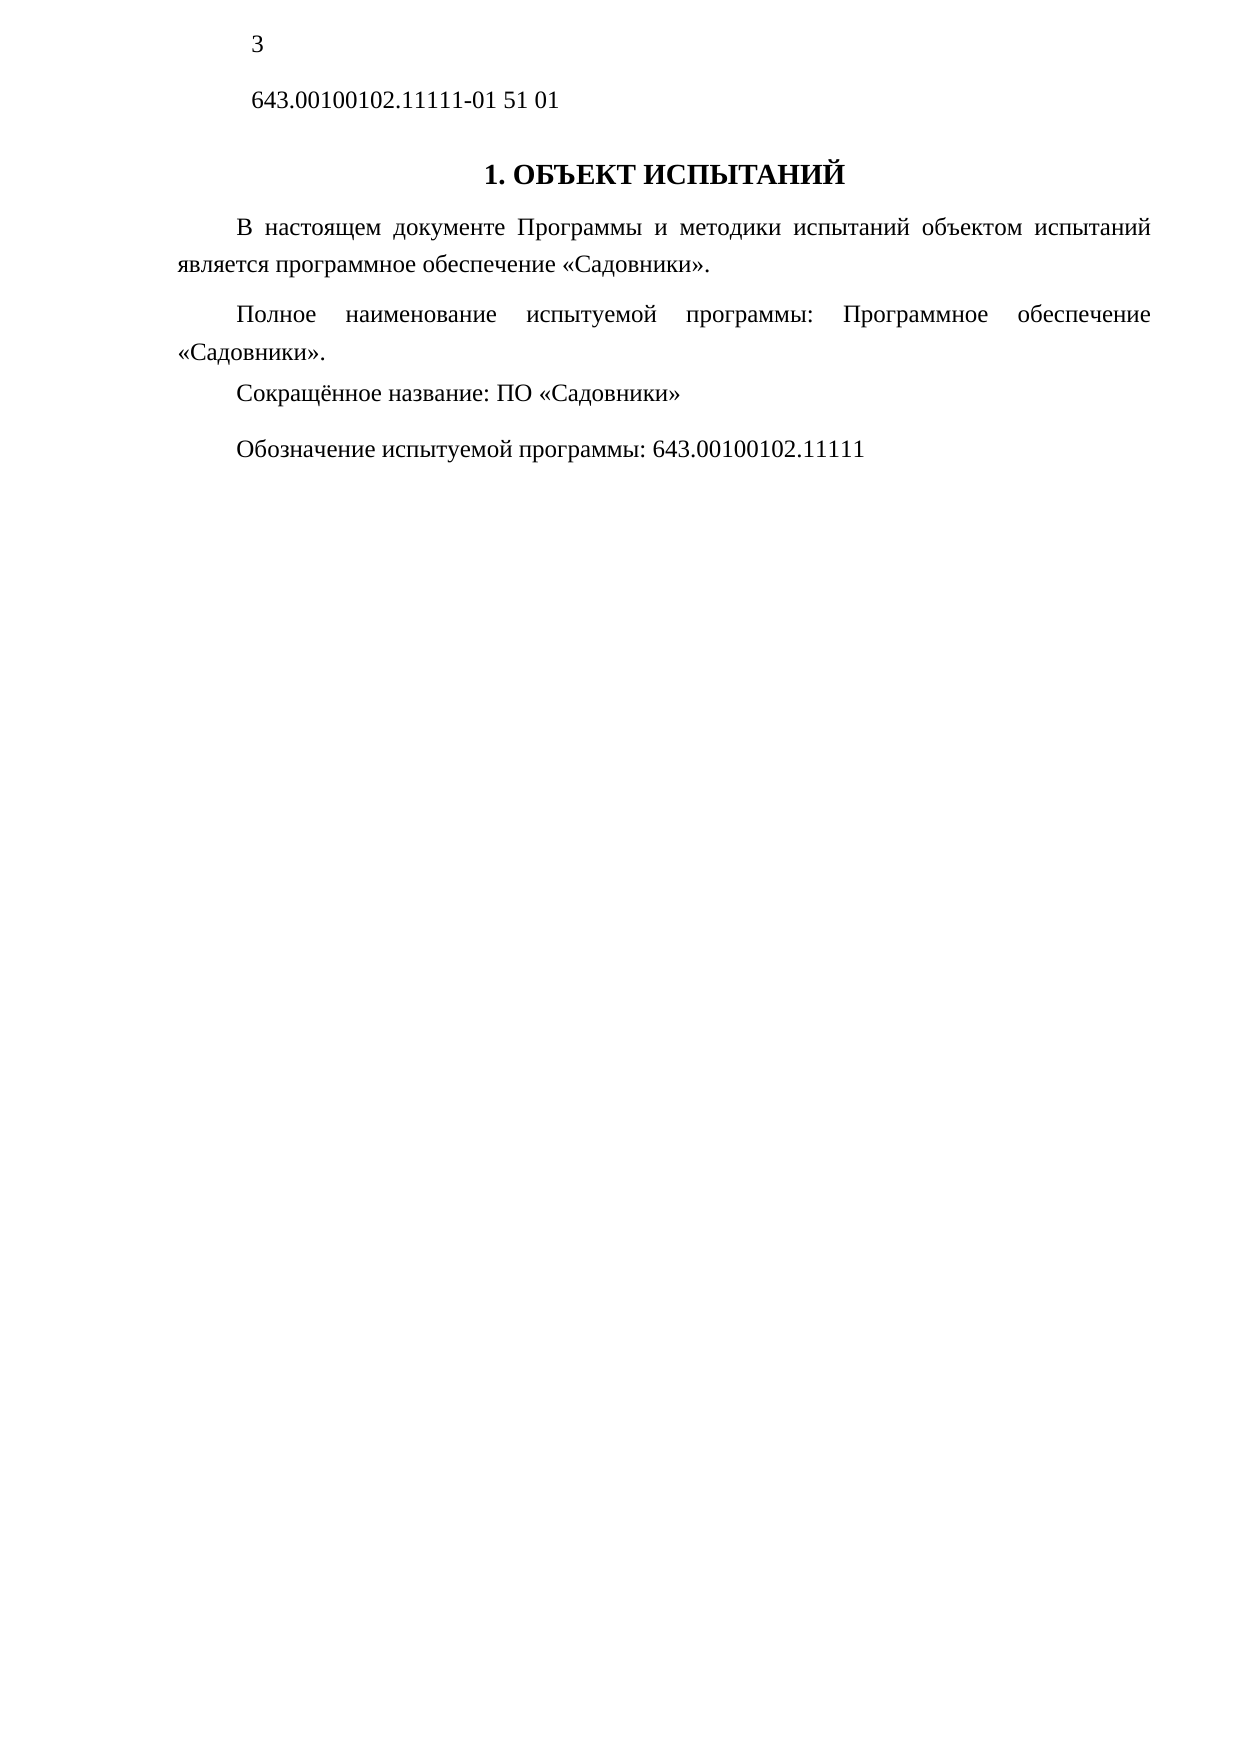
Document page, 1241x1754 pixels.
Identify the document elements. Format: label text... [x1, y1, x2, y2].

text Полное наименование испытуемой программы: Программное обеспечение «Садовники». [177, 291, 1152, 366]
text Сокращённое название: ПО «Садовники» [177, 378, 1152, 407]
text Обозначение испытуемой программы: 643.00100102.11111 [177, 434, 1152, 462]
text Объект испытаний [177, 153, 1152, 191]
text В настоящем документе Программы и методики испытаний объектом испытаний является программное обеспечение «Садовники». [177, 203, 1152, 278]
